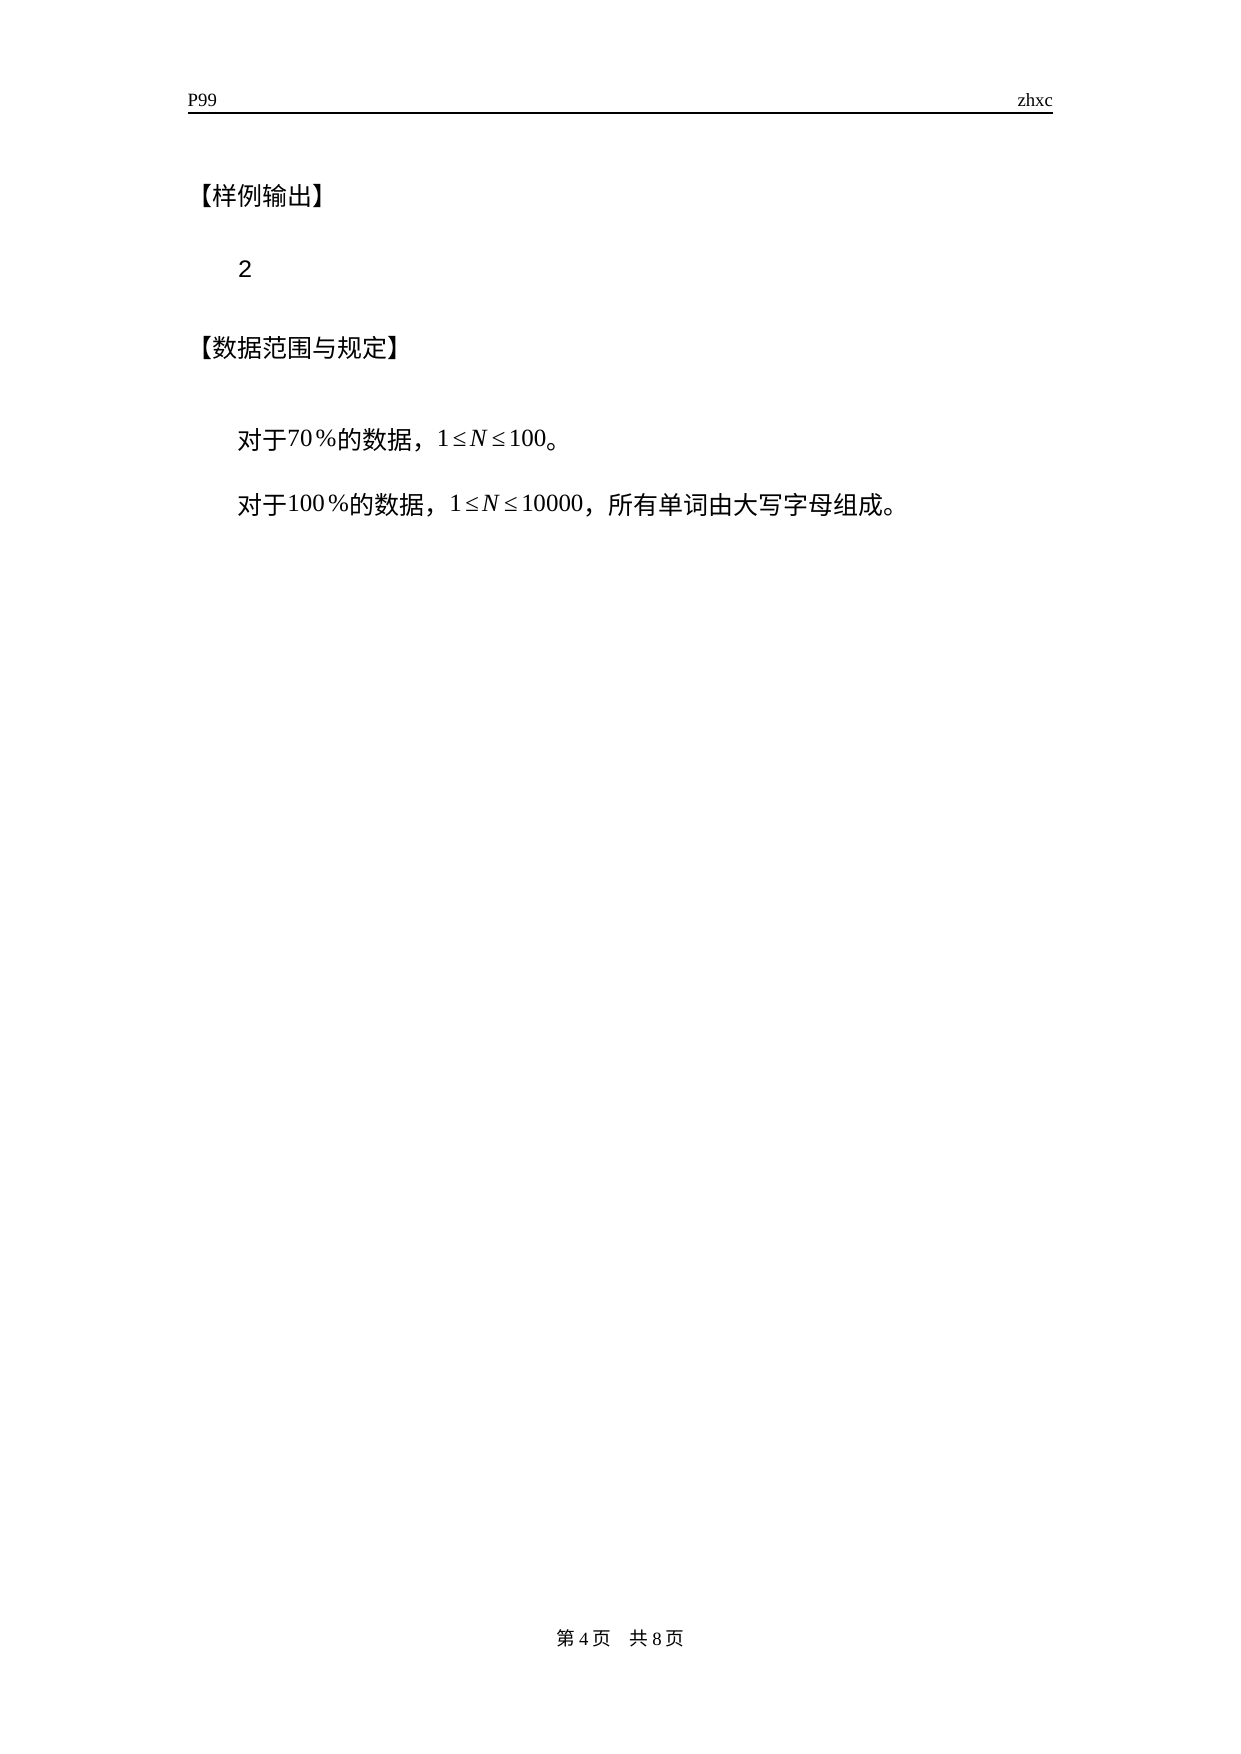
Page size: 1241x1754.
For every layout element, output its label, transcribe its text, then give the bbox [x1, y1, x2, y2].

text 对于的数据，，所有单词由大写字母组成。 [187, 471, 1053, 536]
text 对于的数据，。 [187, 406, 1053, 471]
text 【数据范围与规定】 [187, 314, 1053, 379]
text 2 [187, 254, 1053, 287]
text 【样例输出】 [187, 162, 1053, 227]
